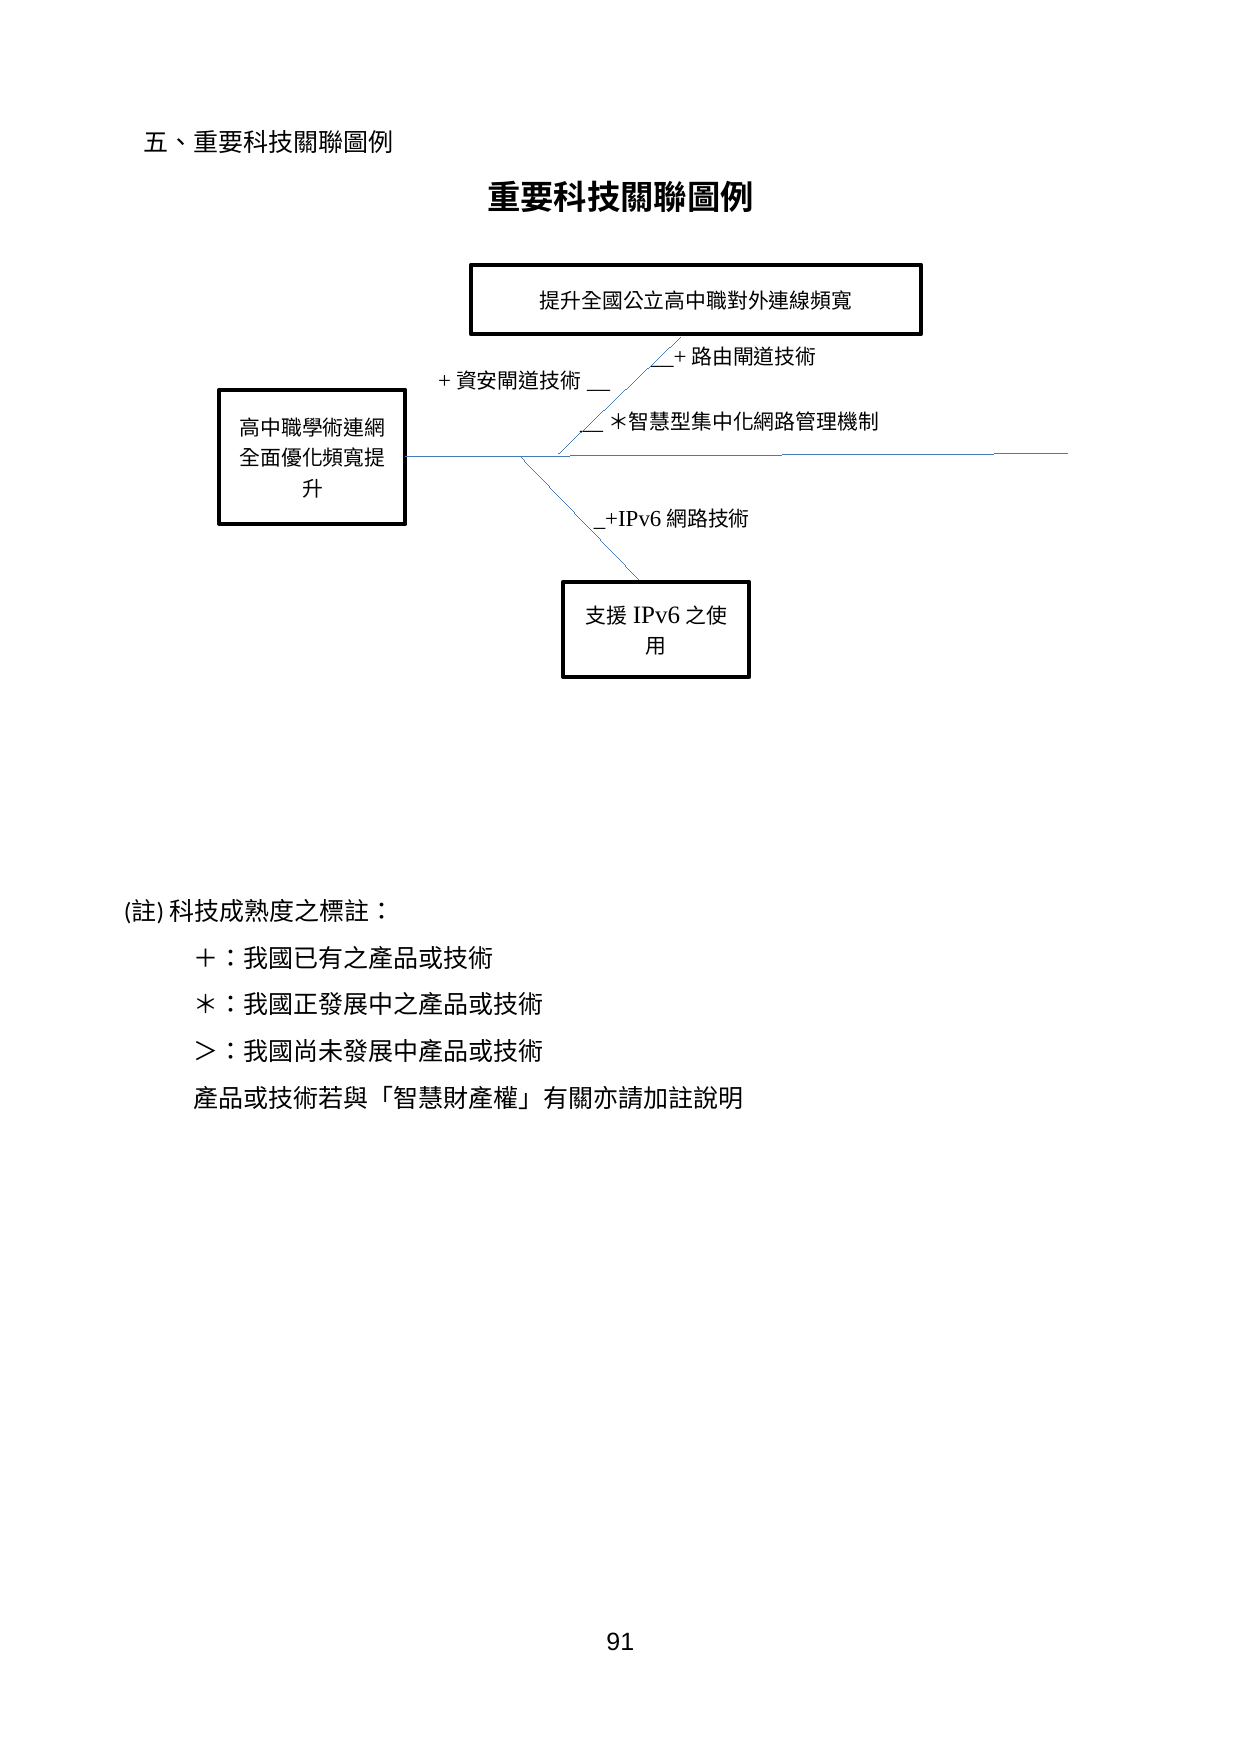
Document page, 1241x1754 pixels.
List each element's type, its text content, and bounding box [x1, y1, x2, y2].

text ＊：我國正發展中之產品或技術 [193, 979, 1122, 1021]
text ＋：我國已有之產品或技術 [193, 933, 1122, 974]
text (註) 科技成熟度之標註： [118, 886, 1122, 927]
text 五、重要科技關聯圖例 [143, 122, 1122, 158]
text 重要科技關聯圖例 [118, 171, 1122, 219]
text 產品或技術若與「智慧財產權」有關亦請加註說明 [193, 1073, 1122, 1115]
text ＞：我國尚未發展中產品或技術 [193, 1026, 1122, 1068]
